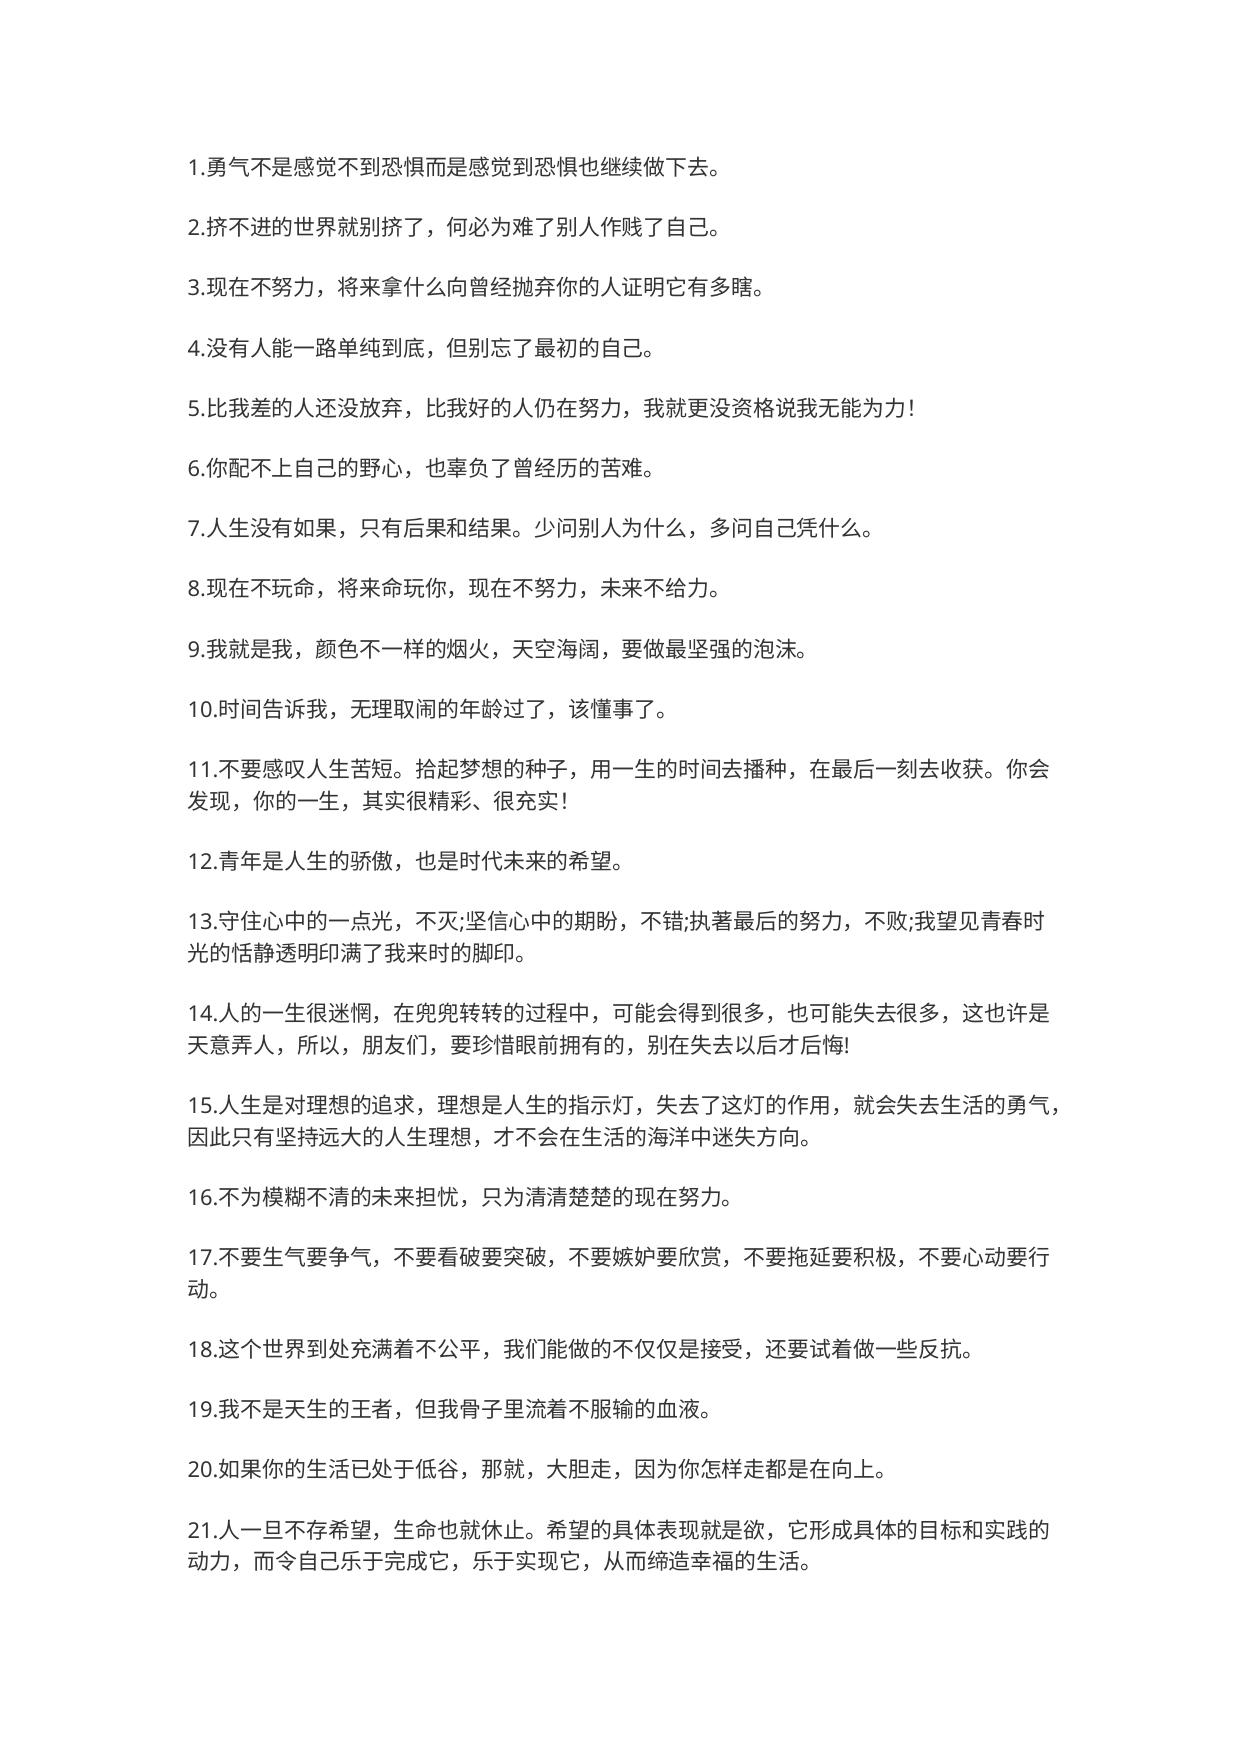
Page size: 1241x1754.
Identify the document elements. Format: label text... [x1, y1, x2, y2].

text 9.我就是我，颜色不一样的烟火，天空海阔，要做最坚强的泡沫。 [187, 632, 1053, 663]
text 3.现在不努力，将来拿什么向曾经抛弃你的人证明它有多瞎。 [187, 270, 1053, 302]
text 12.青年是人生的骄傲，也是时代未来的希望。 [187, 844, 1053, 876]
text 4.没有人能一路单纯到底，但别忘了最初的自己。 [187, 331, 1053, 362]
text 13.守住心中的一点光，不灭;坚信心中的期盼，不错;执著最后的努力，不败;我望见青春时光的恬静透明印满了我来时的脚印。 [187, 904, 1053, 968]
text 16.不为模糊不清的未来担忧，只为清清楚楚的现在努力。 [187, 1180, 1053, 1212]
text 6.你配不上自己的野心，也辜负了曾经历的苦难。 [187, 451, 1053, 483]
text 19.我不是天生的王者，但我骨子里流着不服输的血液。 [187, 1392, 1053, 1424]
text 18.这个世界到处充满着不公平，我们能做的不仅仅是接受，还要试着做一些反抗。 [187, 1332, 1053, 1364]
text 2.挤不进的世界就别挤了，何必为难了别人作贱了自己。 [187, 210, 1053, 242]
text 7.人生没有如果，只有后果和结果。少问别人为什么，多问自己凭什么。 [187, 511, 1053, 543]
text 21.人一旦不存希望，生命也就休止。希望的具体表现就是欲，它形成具体的目标和实践的动力，而令自己乐于完成它，乐于实现它，从而缔造幸福的生活。 [187, 1513, 1053, 1576]
text 8.现在不玩命，将来命玩你，现在不努力，未来不给力。 [187, 571, 1053, 603]
text 20.如果你的生活已处于低谷，那就，大胆走，因为你怎样走都是在向上。 [187, 1452, 1053, 1484]
text 14.人的一生很迷惘，在兜兜转转的过程中，可能会得到很多，也可能失去很多，这也许是天意弄人，所以，朋友们，要珍惜眼前拥有的，别在失去以后才后悔! [187, 996, 1053, 1059]
text 15.人生是对理想的追求，理想是人生的指示灯，失去了这灯的作用，就会失去生活的勇气，因此只有坚持远大的人生理想，才不会在生活的海洋中迷失方向。 [187, 1088, 1053, 1151]
text 1.勇气不是感觉不到恐惧而是感觉到恐惧也继续做下去。 [187, 150, 1053, 182]
text 17.不要生气要争气，不要看破要突破，不要嫉妒要欣赏，不要拖延要积极，不要心动要行动。 [187, 1240, 1053, 1303]
text 10.时间告诉我，无理取闹的年龄过了，该懂事了。 [187, 692, 1053, 724]
text 5.比我差的人还没放弃，比我好的人仍在努力，我就更没资格说我无能为力！ [187, 391, 1053, 423]
text 11.不要感叹人生苦短。拾起梦想的种子，用一生的时间去播种，在最后一刻去收获。你会发现，你的一生，其实很精彩、很充实！ [187, 752, 1053, 816]
